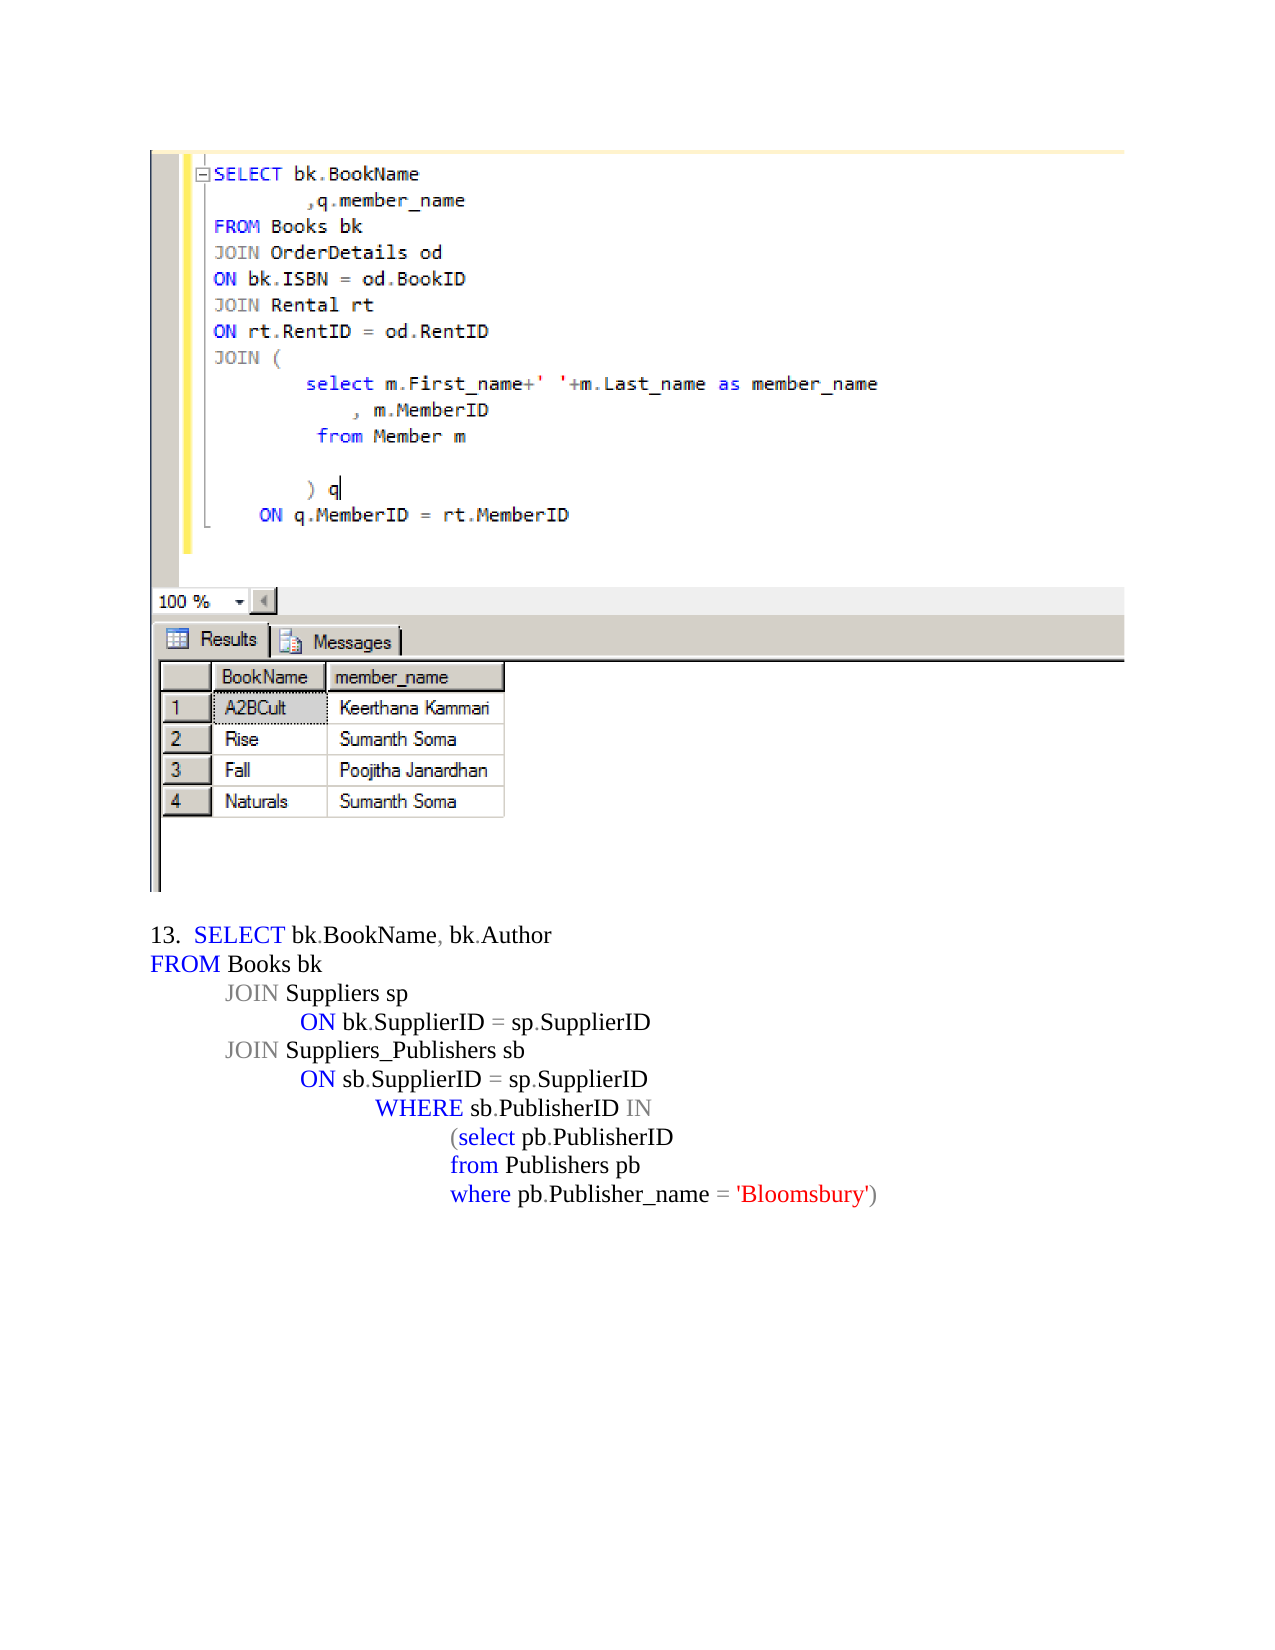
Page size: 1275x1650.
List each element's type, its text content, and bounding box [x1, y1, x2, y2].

text JOIN Suppliers_Publishers sb [150, 1035, 1125, 1064]
text JOIN Suppliers sp [150, 978, 1125, 1007]
text ON sb.SupplierID = sp.SupplierID [150, 1064, 1125, 1093]
text where pb.Publisher_name = 'Bloomsbury') [150, 1179, 1125, 1208]
text FROM Books bk [150, 949, 1125, 978]
text from Publishers pb [150, 1150, 1125, 1179]
text ON bk.SupplierID = sp.SupplierID [150, 1007, 1125, 1035]
text WHERE sb.PublisherID IN [150, 1093, 1125, 1122]
picture [150, 150, 1125, 892]
text (select pb.PublisherID [150, 1122, 1125, 1150]
text 13. SELECT bk.BookName, bk.Author [150, 920, 1125, 949]
